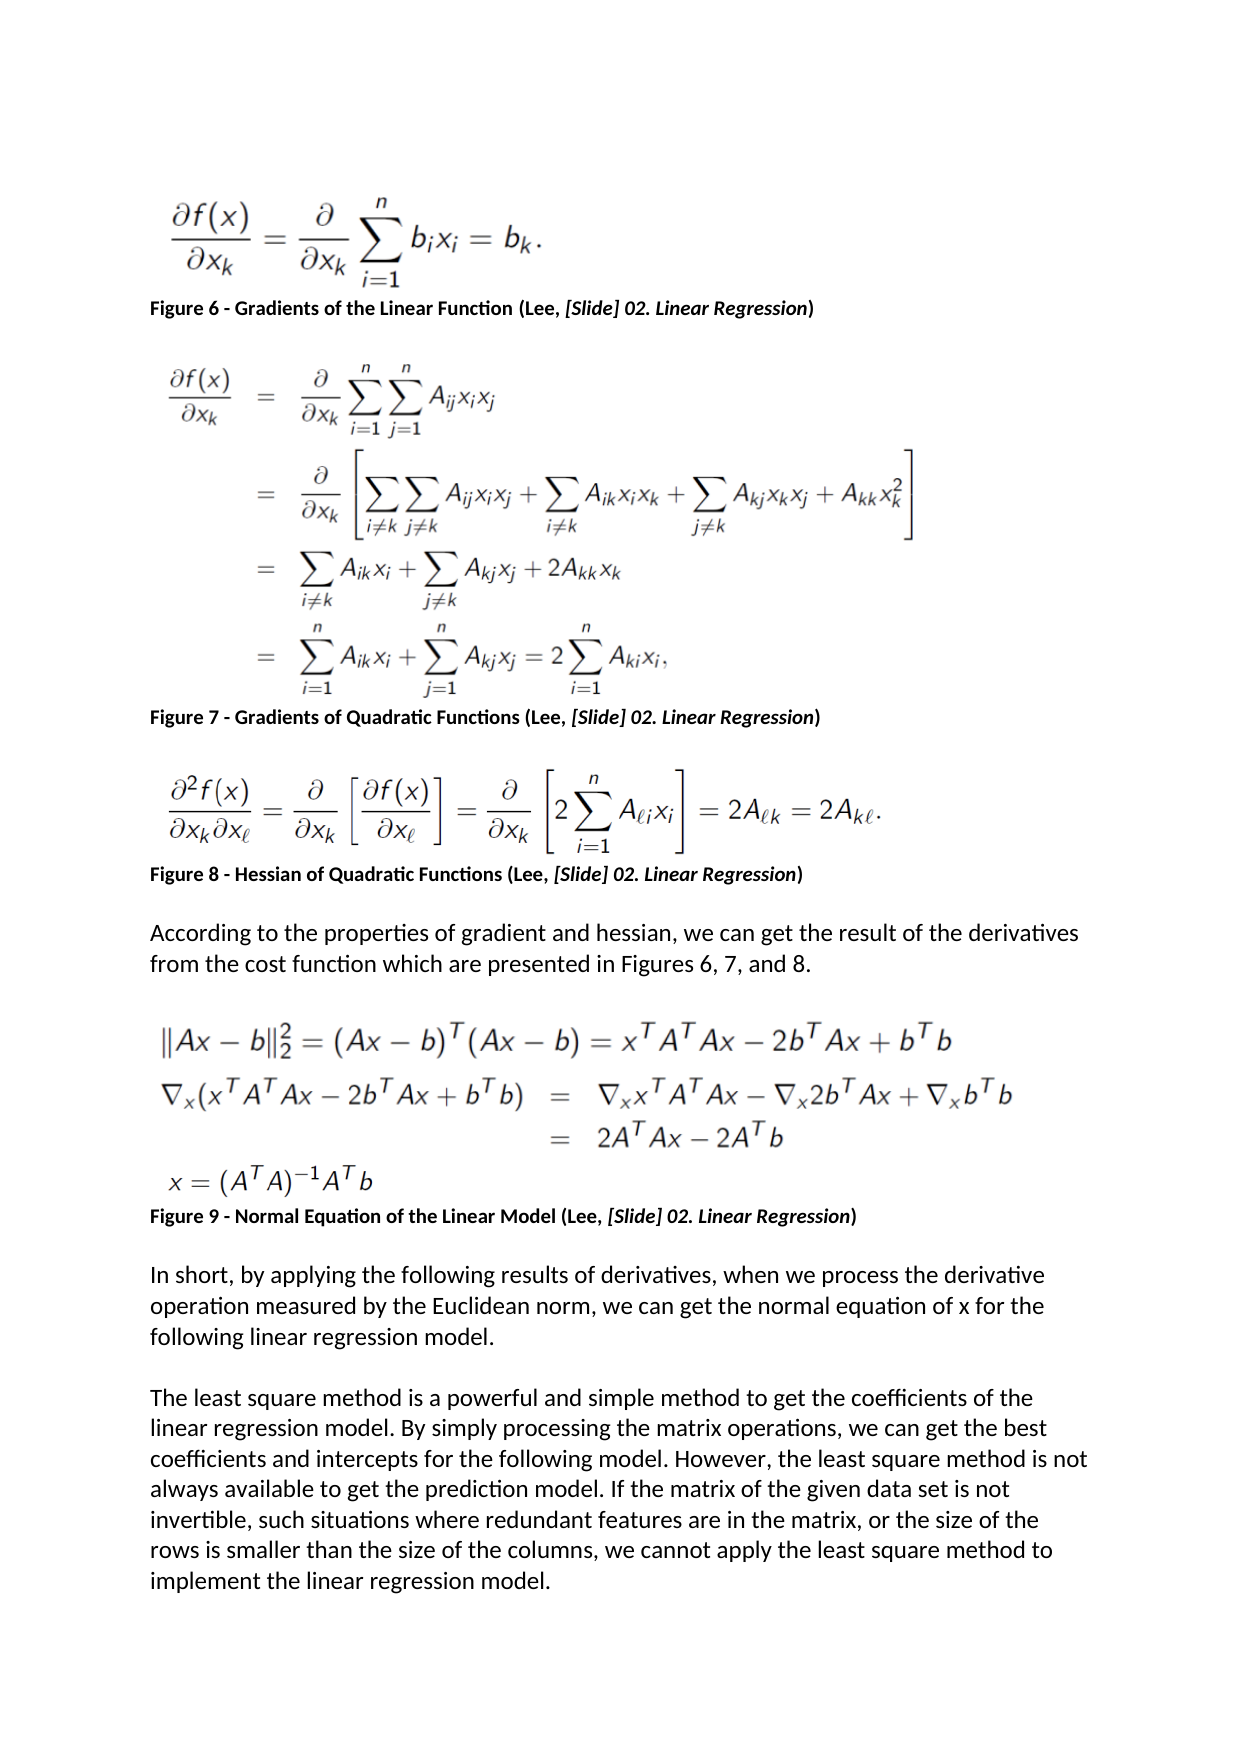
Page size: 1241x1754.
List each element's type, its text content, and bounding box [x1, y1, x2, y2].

text According to the properties of gradient and hessian, we can get the result of the derivatives from the cost function which are presented in Figures 6, 7, and 8. [150, 917, 1090, 978]
picture [150, 349, 923, 704]
text Figure 7 - Gradients of Quadratic Functions (Lee, [Slide] 02. Linear Regression) [150, 704, 1090, 729]
picture [150, 758, 888, 862]
text In short, by applying the following results of derivatives, when we process the derivative operation measured by the Euclidean norm, we can get the normal equation of x for the following linear regression model. [150, 1260, 1090, 1351]
text Figure 8 - Hessian of Quadratic Functions (Lee, [Slide] 02. Linear Regression) [150, 861, 1090, 887]
text Figure 6 - Gradients of the Linear Function (Lee, [Slide] 02. Linear Regression) [150, 295, 1090, 321]
picture [150, 1008, 1032, 1204]
picture [150, 177, 551, 296]
text The least square method is a powerful and simple method to get the coefficients of the linear regression model. By simply processing the matrix operations, we can get the best coefficients and intercepts for the following model. However, the least square method is not always available to get the prediction model. If the matrix of the given data set is not invertible, such situations where redundant features are in the matrix, or the size of the rows is smaller than the size of the columns, we cannot apply the least square method to implement the linear regression model. [150, 1382, 1090, 1595]
text Figure 9 - Normal Equation of the Linear Model (Lee, [Slide] 02. Linear Regression) [150, 1204, 1090, 1229]
